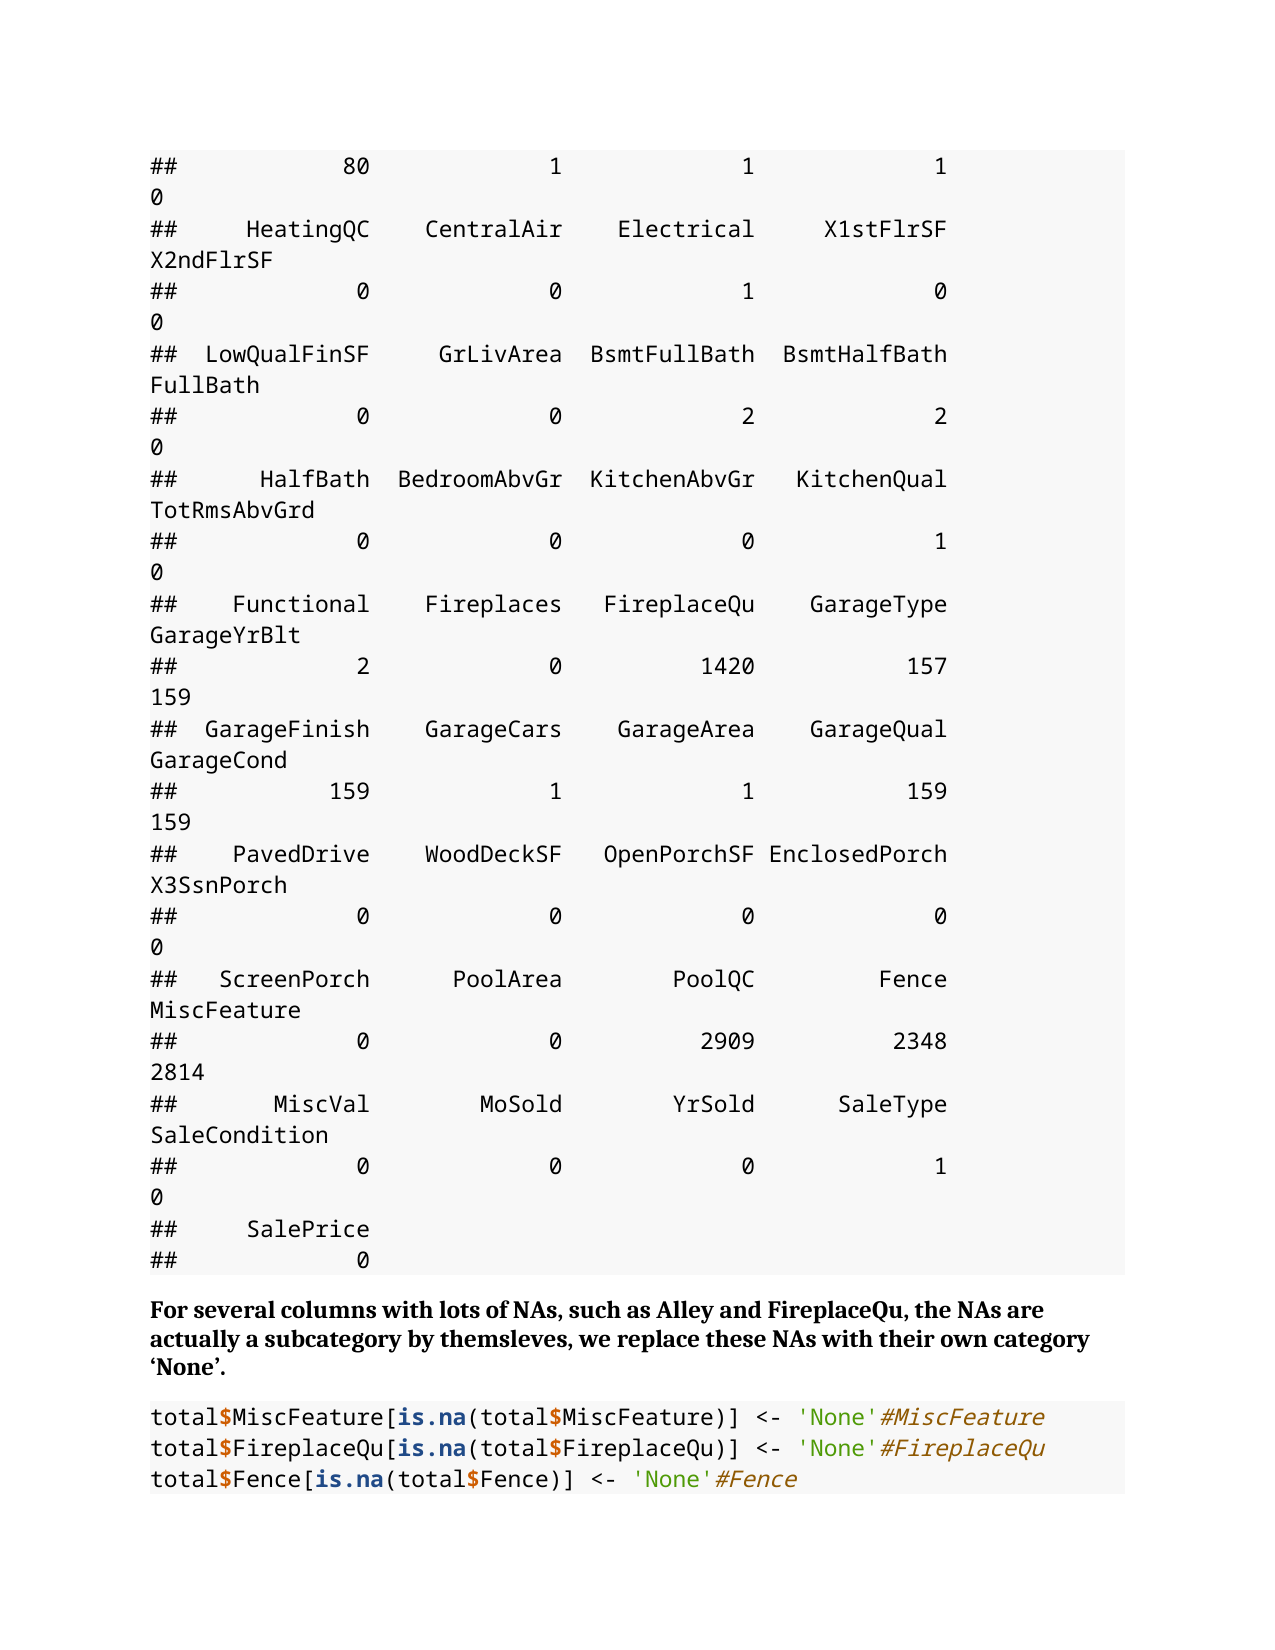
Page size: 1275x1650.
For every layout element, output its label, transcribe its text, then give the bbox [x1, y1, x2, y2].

text For several columns with lots of NAs, such as Alley and FireplaceQu, the NAs are actually a subcategory by themsleves, we replace these NAs with their own category ‘None’. [150, 1296, 1125, 1382]
